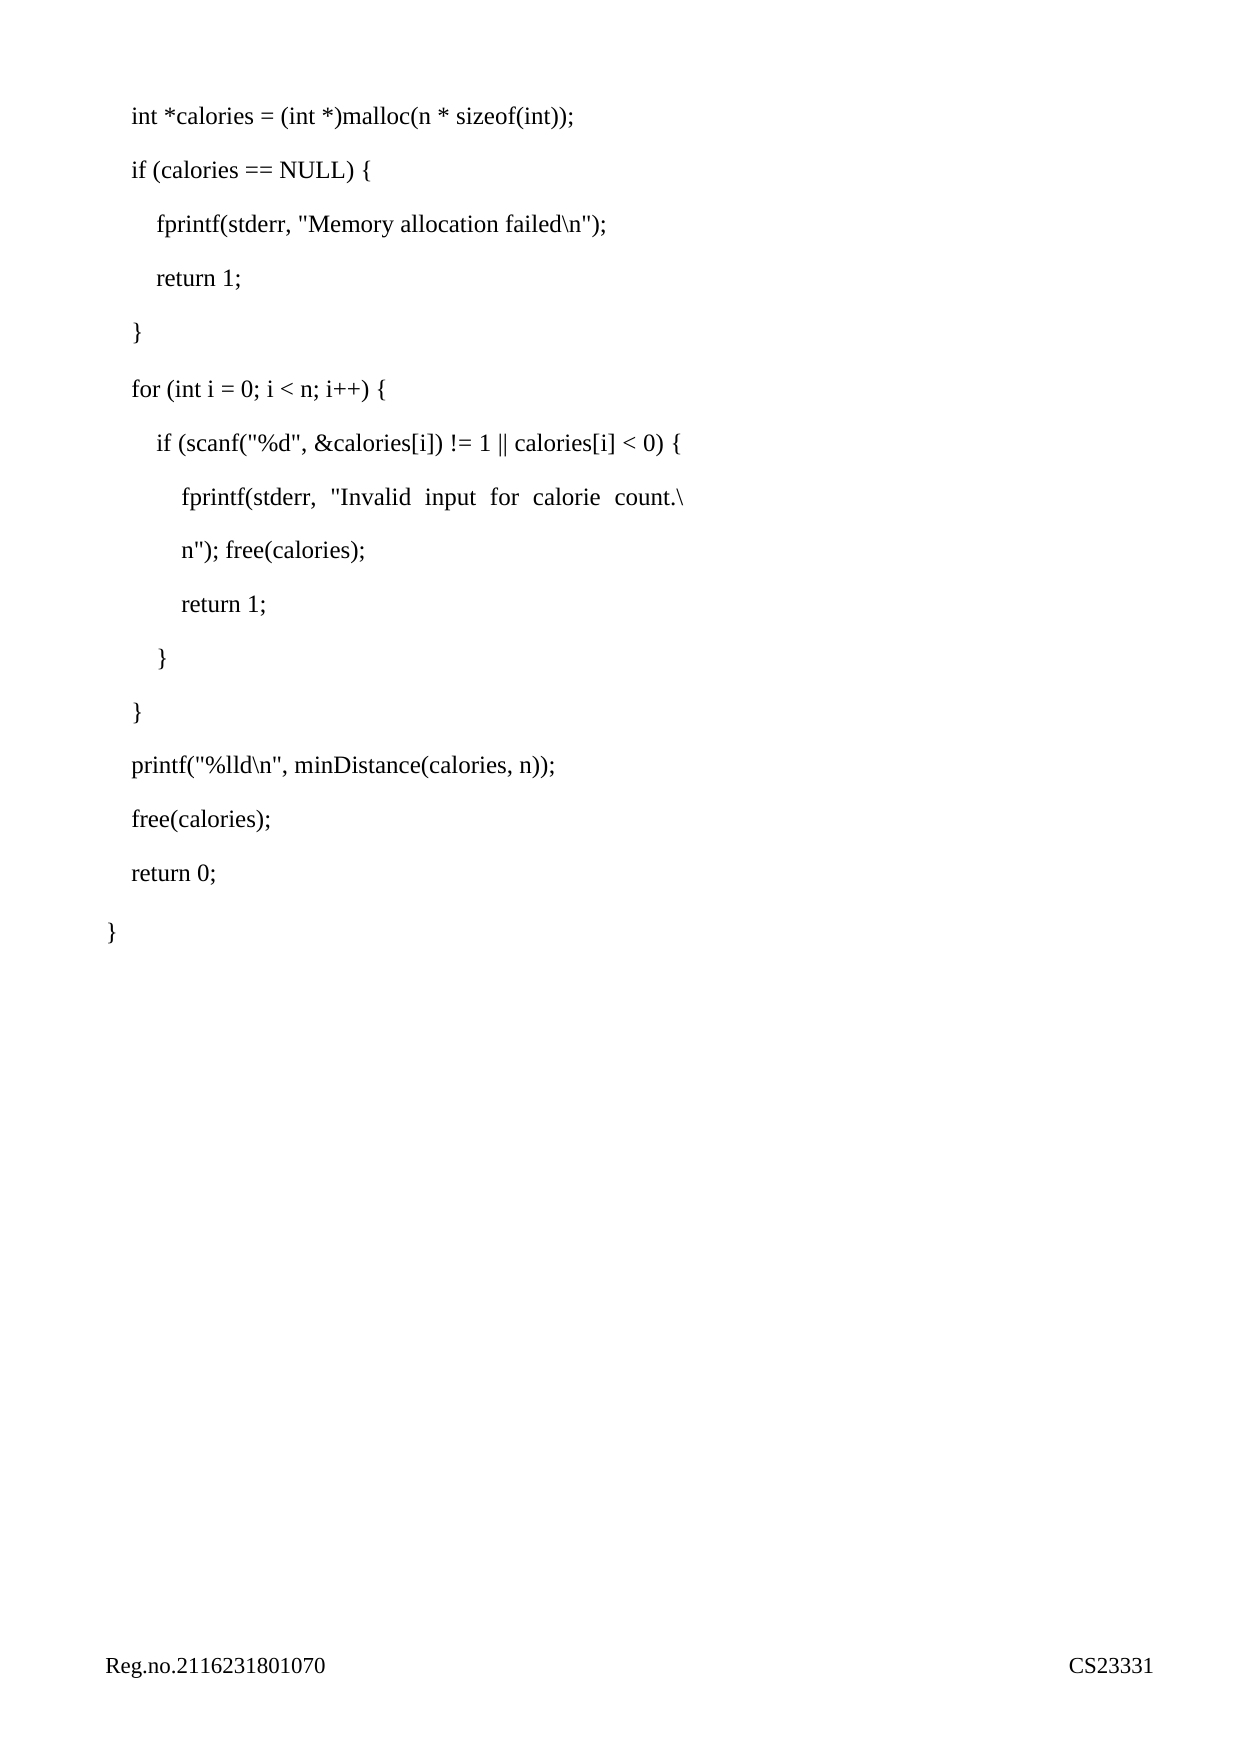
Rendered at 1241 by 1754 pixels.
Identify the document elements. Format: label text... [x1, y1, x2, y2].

text return 1; [181, 589, 1155, 618]
text } [131, 317, 1155, 345]
text int *calories = (int *)malloc(n * sizeof(int)); if (calories == NULL) { [131, 101, 583, 183]
text fprintf(stderr, "Memory allocation failed\n"); return 1; [156, 209, 647, 291]
text for (int i = 0; i < n; i++) { [131, 374, 1155, 403]
text } [156, 643, 1155, 672]
text } [131, 697, 1155, 726]
text } [106, 917, 1155, 945]
text if (scanf("%d", &calories[i]) != 1 || calories[i] < 0) { fprintf(stderr, "Invalid input for calorie count.\n"); free(calories); [156, 428, 684, 564]
text printf("%lld\n", minDistance(calories, n)); free(calories); [131, 750, 593, 833]
text return 0; [131, 858, 1155, 887]
